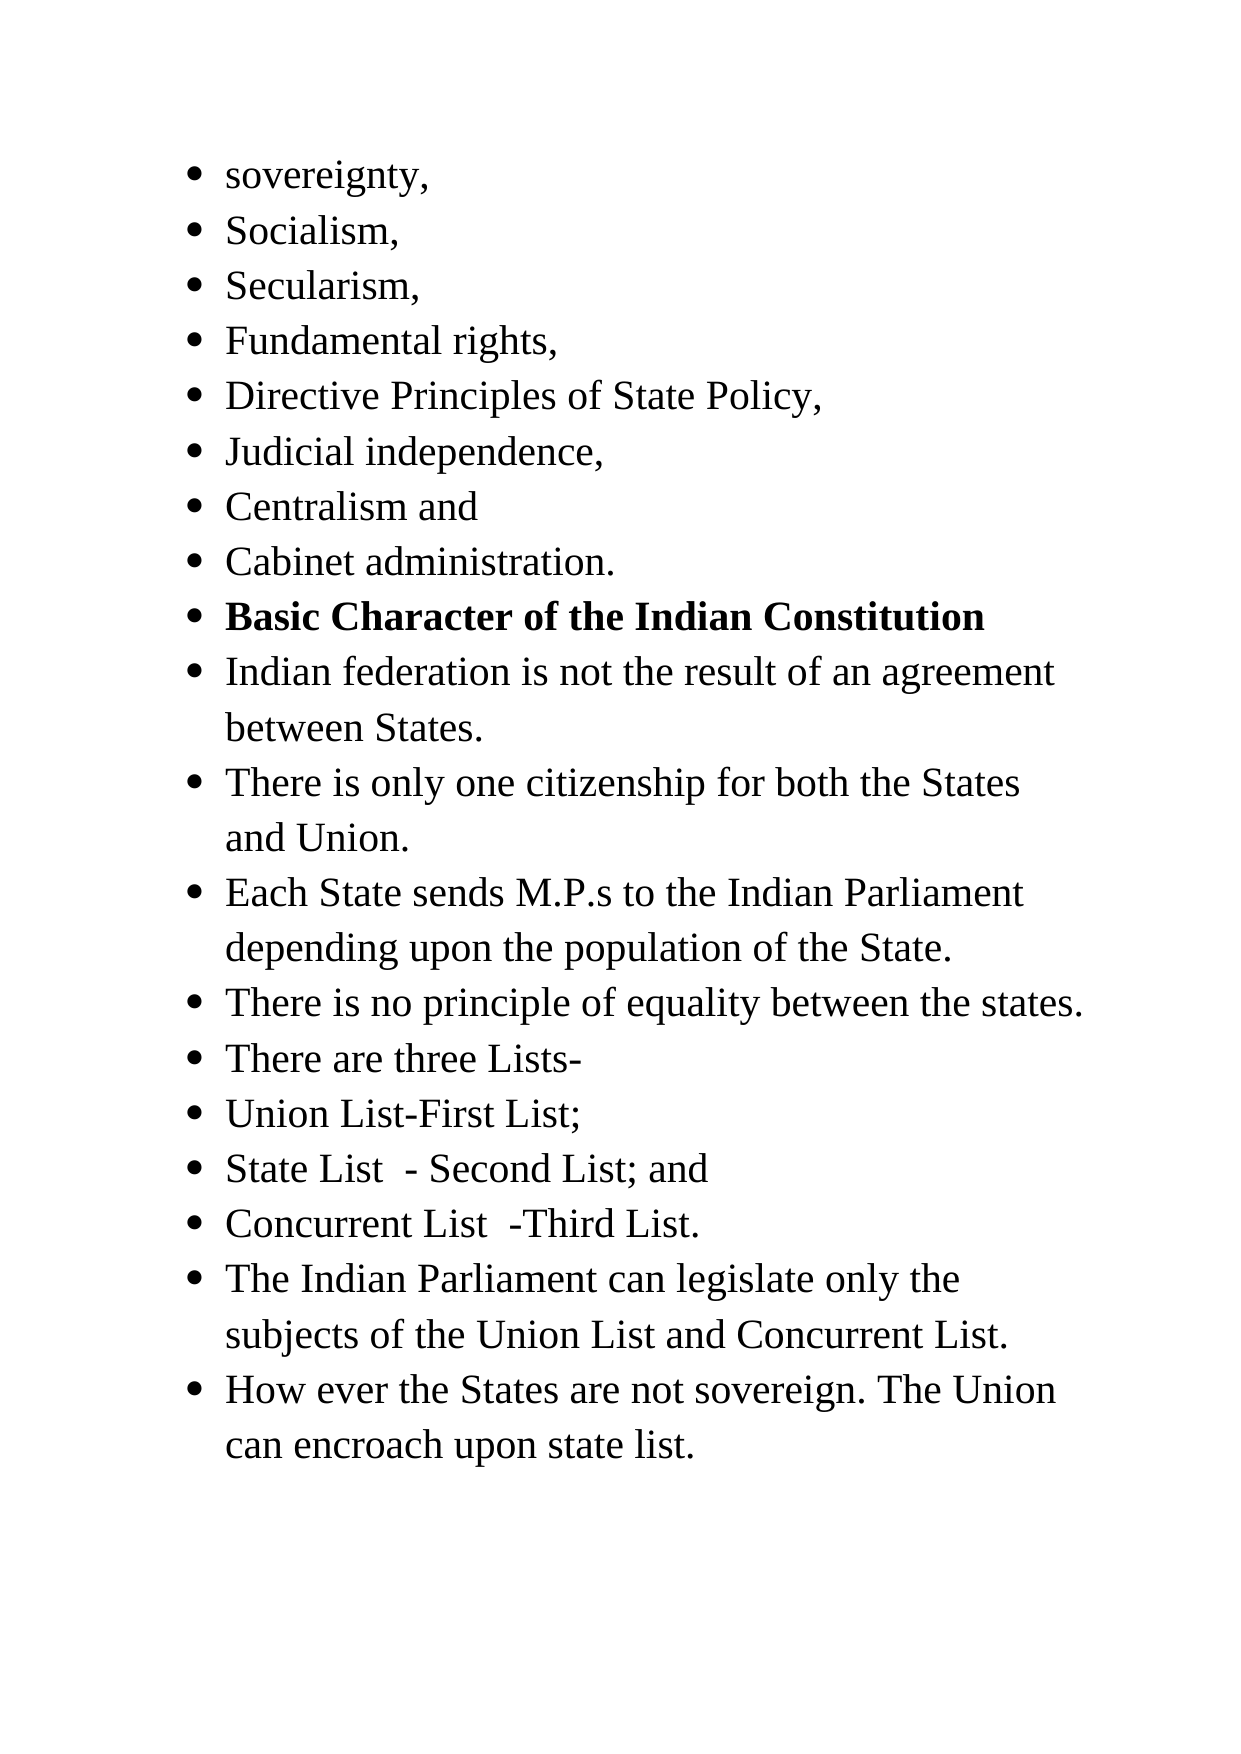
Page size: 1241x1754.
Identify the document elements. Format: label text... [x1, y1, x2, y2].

list Union List-First List; [187, 1088, 1090, 1136]
list Directive Principles of State Policy, [187, 371, 1090, 419]
list Basic Character of the Indian Constitution [187, 592, 1090, 640]
list Cabinet administration. [187, 536, 1090, 584]
list There are three Lists- [187, 1033, 1090, 1081]
list How ever the States are not sovereign. The Union can encroach upon state list. [187, 1364, 1090, 1467]
list Centralism and [187, 481, 1090, 529]
list Indian federation is not the result of an agreement between States. [187, 647, 1090, 750]
list Secularism, [187, 260, 1090, 308]
list Socialism, [187, 205, 1090, 253]
list Concurrent List -Third List. [187, 1199, 1090, 1247]
list There is no principle of equality between the states. [187, 978, 1090, 1026]
list sovereignty, [187, 150, 1090, 198]
list Fundamental rights, [187, 316, 1090, 364]
list There is only one citizenship for both the States and Union. [187, 757, 1090, 860]
list State List - Second List; and [187, 1143, 1090, 1191]
list The Indian Parliament can legislate only the subjects of the Union List and Concurrent List. [187, 1254, 1090, 1357]
list Judicial independence, [187, 426, 1090, 474]
list Each State sends M.P.s to the Indian Parliament depending upon the population of the State. [187, 867, 1090, 971]
